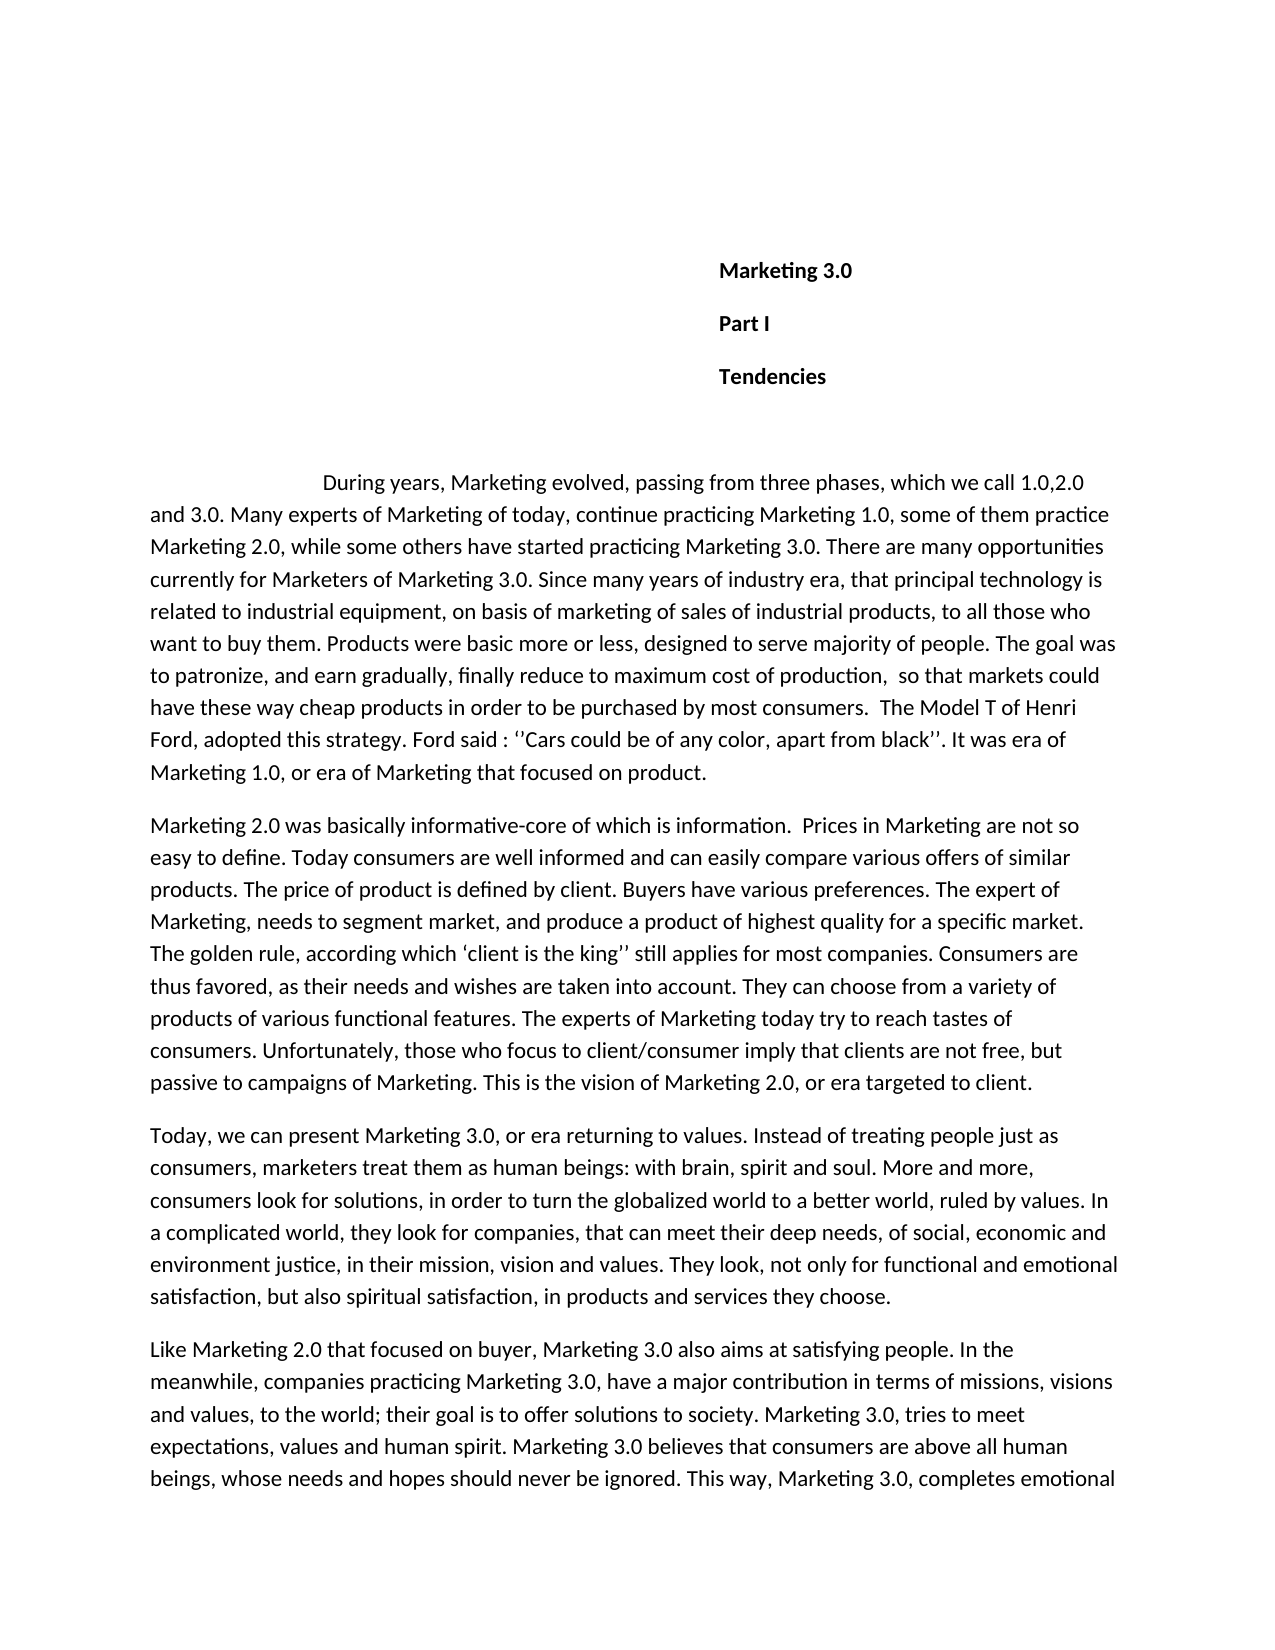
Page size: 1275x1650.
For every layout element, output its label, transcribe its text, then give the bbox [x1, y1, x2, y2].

text Marketing 3.0 [150, 256, 1125, 284]
text During years, Marketing evolved, passing from three phases, which we call 1.0,2.0 and 3.0. Many experts of Marketing of today, continue practicing Marketing 1.0, some of them practice Marketing 2.0, while some others have started practicing Marketing 3.0. There are many opportunities currently for Marketers of Marketing 3.0. Since many years of industry era, that principal technology is related to industrial equipment, on basis of marketing of sales of industrial products, to all those who want to buy them. Products were basic more or less, designed to serve majority of people. The goal was to patronize, and earn gradually, finally reduce to maximum cost of production, so that markets could have these way cheap products in order to be purchased by most consumers. The Model T of Henri Ford, adopted this strategy. Ford said : ‘’Cars could be of any color, apart from black’’. It was era of Marketing 1.0, or era of Marketing that focused on product. [150, 468, 1125, 786]
text Part I [150, 309, 1125, 337]
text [150, 1335, 1125, 1492]
text Tendencies [150, 362, 1125, 390]
text Marketing 2.0 was basically informative-core of which is information. Prices in Marketing are not so easy to define. Today consumers are well informed and can easily compare various offers of similar products. The price of product is defined by client. Buyers have various preferences. The expert of Marketing, needs to segment market, and produce a product of highest quality for a specific market. The golden rule, according which ‘client is the king’’ still applies for most companies. Consumers are thus favored, as their needs and wishes are taken into account. They can choose from a variety of products of various functional features. The experts of Marketing today try to reach tastes of consumers. Unfortunately, those who focus to client/consumer imply that clients are not free, but passive to campaigns of Marketing. This is the vision of Marketing 2.0, or era targeted to client. [150, 811, 1125, 1096]
text Today, we can present Marketing 3.0, or era returning to values. Instead of treating people just as consumers, marketers treat them as human beings: with brain, spirit and soul. More and more, consumers look for solutions, in order to turn the globalized world to a better world, ruled by values. In a complicated world, they look for companies, that can meet their deep needs, of social, economic and environment justice, in their mission, vision and values. They look, not only for functional and emotional satisfaction, but also spiritual satisfaction, in products and services they choose. [150, 1121, 1125, 1310]
